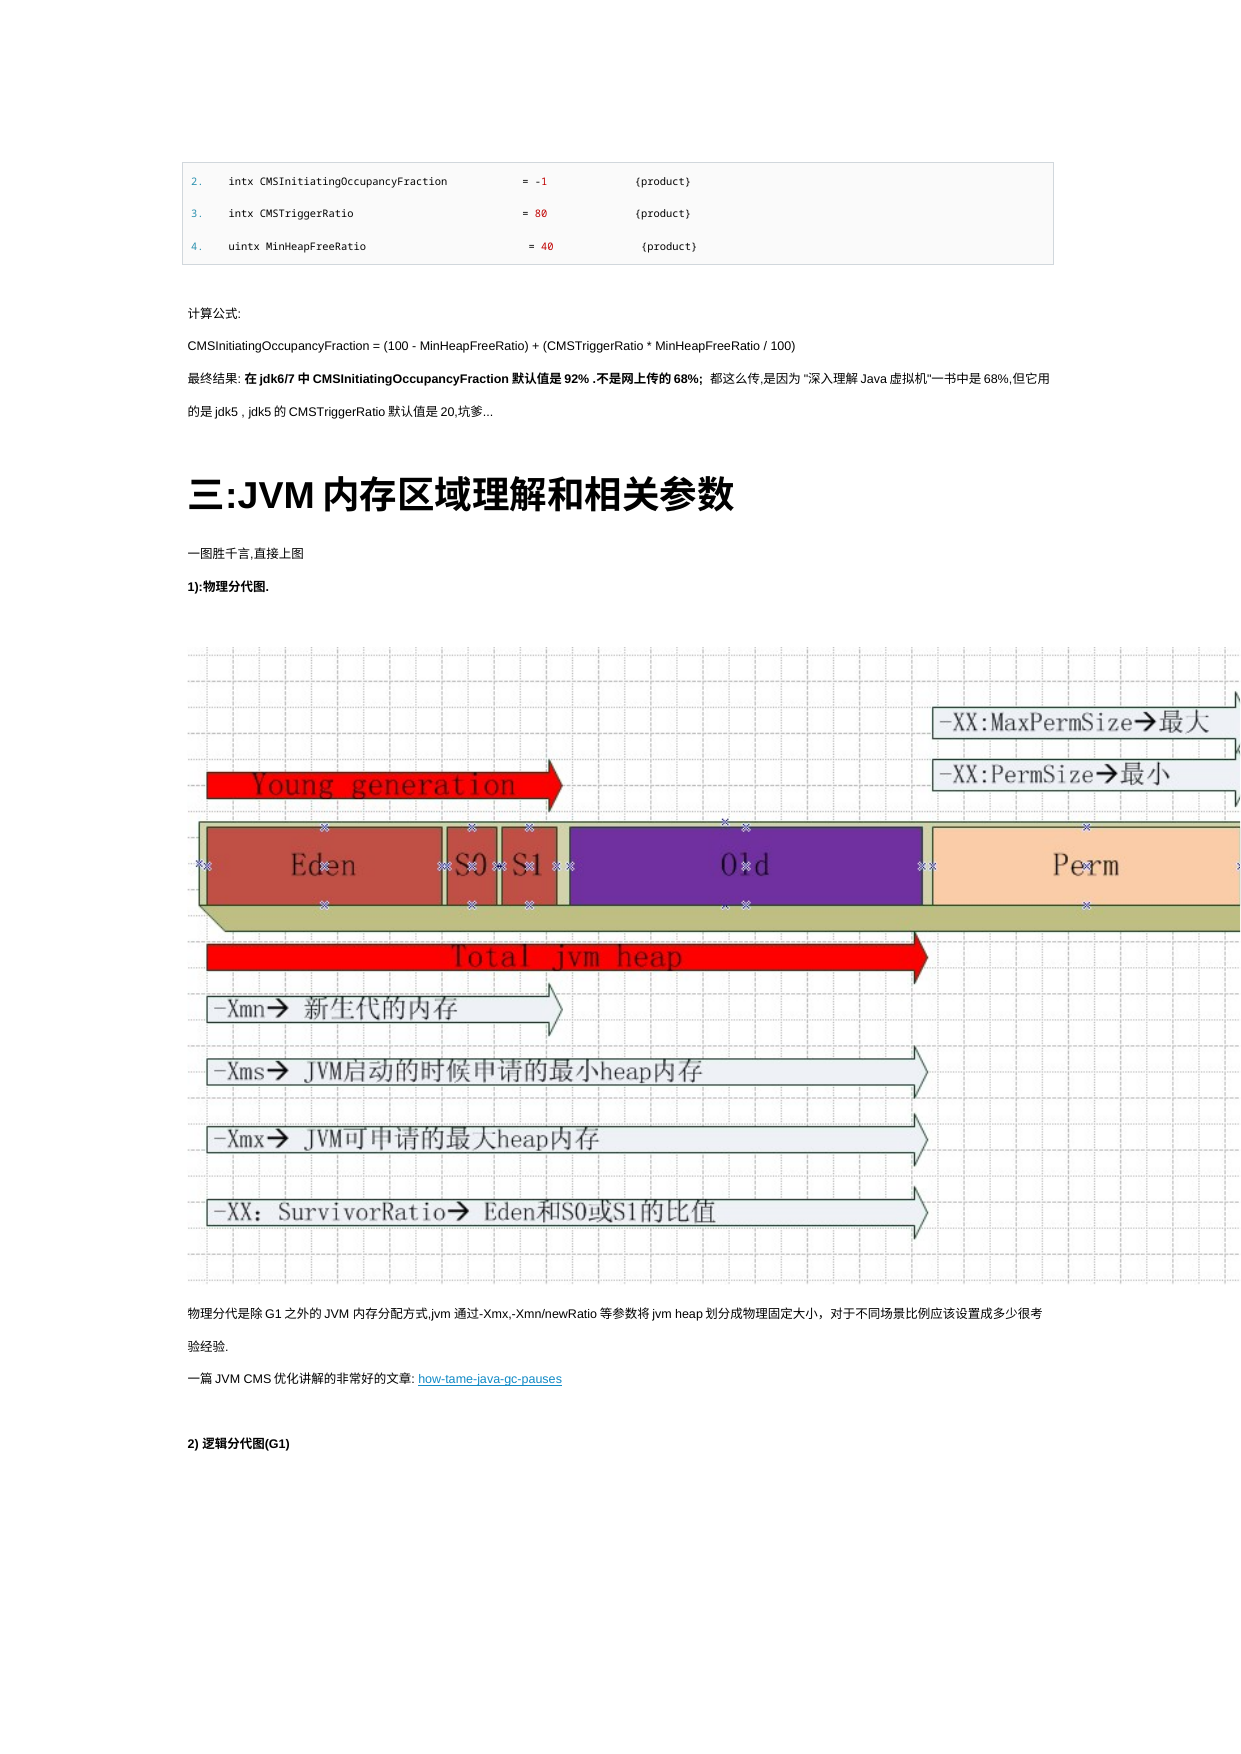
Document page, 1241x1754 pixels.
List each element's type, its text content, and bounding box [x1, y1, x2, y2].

list intx CMSInitiatingOccupancyFraction = -1 {product} [183, 163, 1053, 194]
text 一篇JVM CMS优化讲解的非常好的文章: how-tame-java-gc-pauses [187, 1362, 1053, 1395]
text 三:JVM内存区域理解和相关参数 [187, 460, 1053, 525]
text 最终结果: 在jdk6/7中 CMSInitiatingOccupancyFraction默认值是92% .不是网上传的68%; 都这么传,是因为 "深入理解Java虚拟机"一书中是68%,但它用的是jdk5 , jdk5的CMSTriggerRatio默认值是20,坑爹... [187, 362, 1053, 427]
text 一图胜千言,直接上图 [187, 537, 1053, 570]
text CMSInitiatingOccupancyFraction = (100 - MinHeapFreeRatio) + (CMSTriggerRatio * MinHeapFreeRatio / 100) [187, 330, 1053, 362]
list uintx MinHeapFreeRatio = 40 {product} [183, 227, 1053, 264]
list intx CMSTriggerRatio = 80 {product} [183, 194, 1053, 227]
text 计算公式: [187, 297, 1053, 330]
picture [187, 647, 1241, 1285]
text 物理分代是除G1之外的JVM 内存分配方式,jvm 通过-Xmx,-Xmn/newRatio等参数将jvm heap划分成物理固定大小，对于不同场景比例应该设置成多少很考验经验. [187, 1297, 1053, 1362]
text 2) 逻辑分代图(G1) [187, 1427, 1053, 1460]
text 1):物理分代图. [187, 570, 1053, 602]
